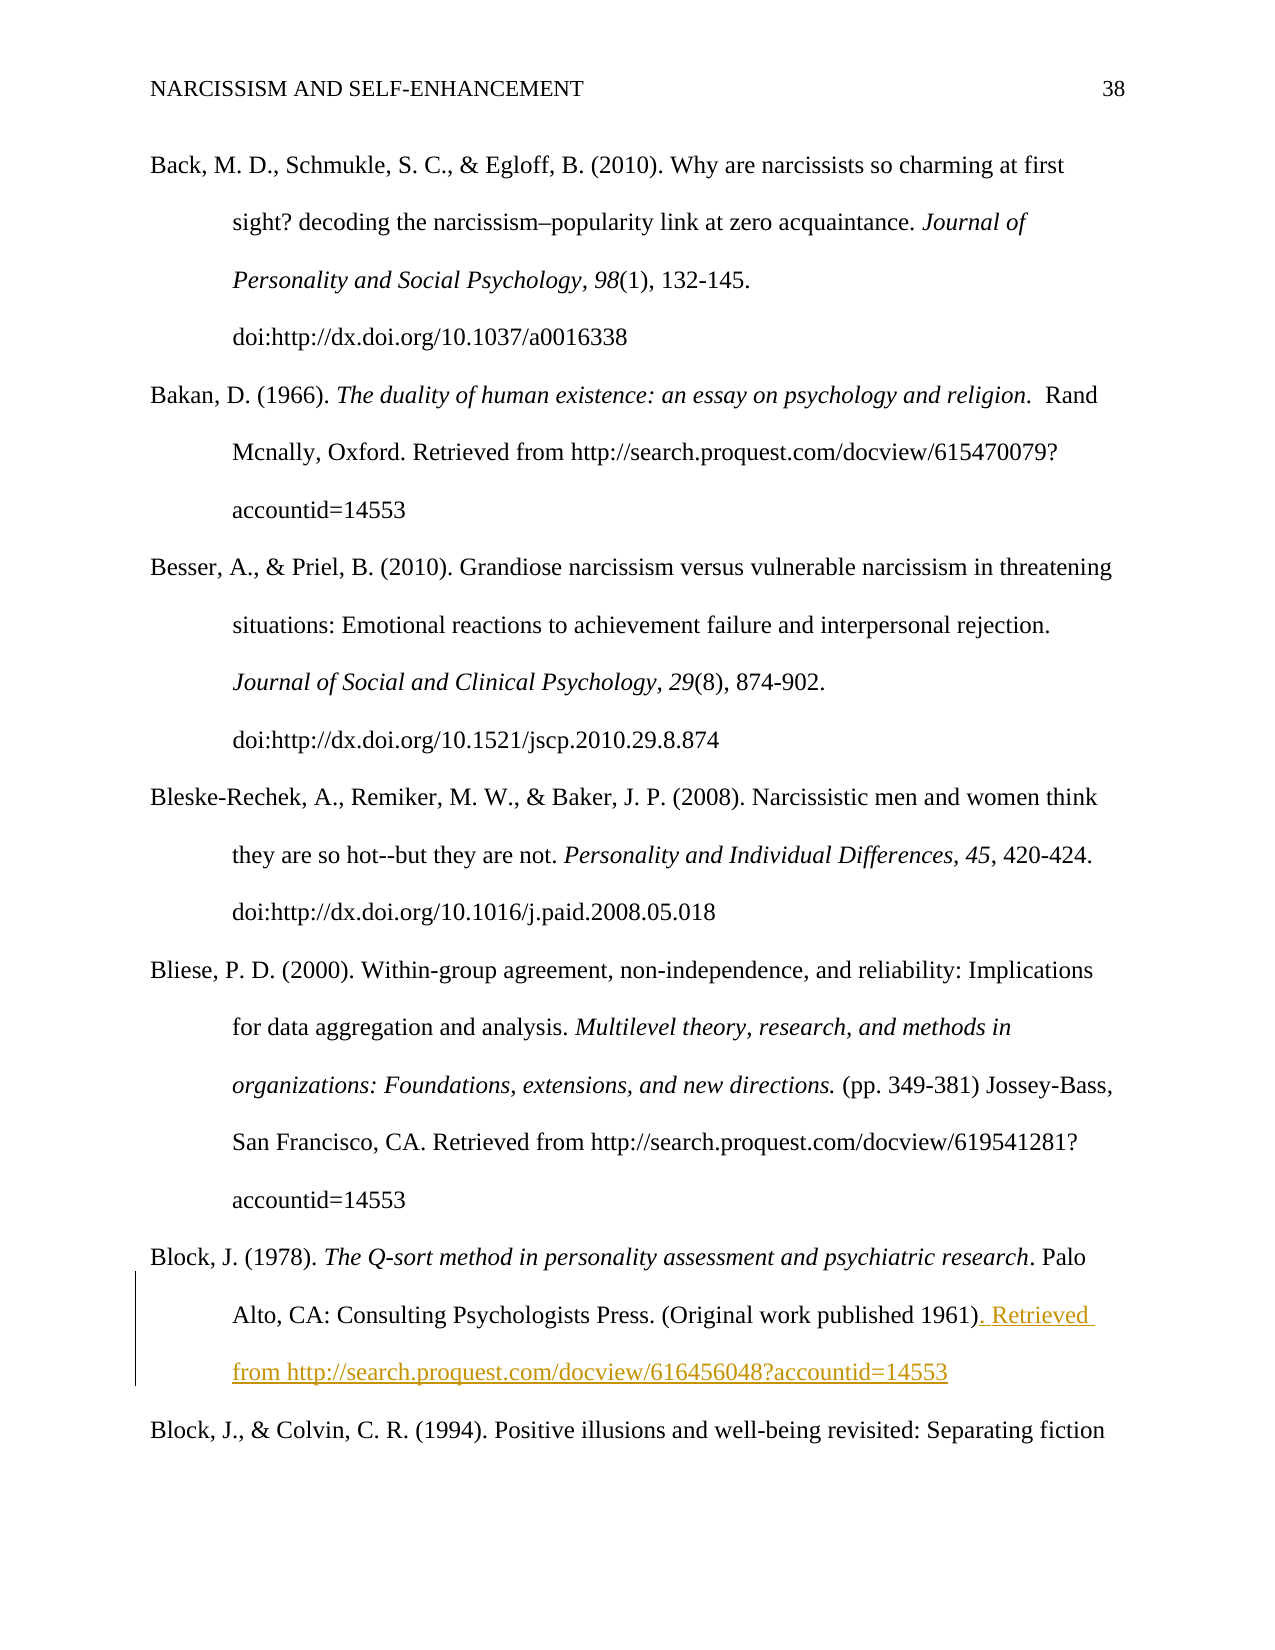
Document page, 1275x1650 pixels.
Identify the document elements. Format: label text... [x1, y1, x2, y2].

text Back, M. D., Schmukle, S. C., & Egloff, B. (2010). Why are narcissists so charming at first sight? decoding the narcissism–popularity link at zero acquaintance. Journal of Personality and Social Psychology, 98(1), 132-145. doi:http://dx.doi.org/10.1037/a0016338 [150, 150, 1125, 351]
text Bakan, D. (1966). The duality of human existence: an essay on psychology and religion. Rand Mcnally, Oxford. Retrieved from http://search.proquest.com/docview/615470079?accountid=14553 [150, 380, 1125, 524]
text Block, J. (1978). The Q-sort method in personality assessment and psychiatric research. Palo Alto, CA: Consulting Psychologists Press. (Original work published 1961) [150, 1242, 1125, 1386]
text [150, 1415, 1125, 1444]
text Besser, A., & Priel, B. (2010). Grandiose narcissism versus vulnerable narcissism in threatening situations: Emotional reactions to achievement failure and interpersonal rejection. Journal of Social and Clinical Psychology, 29(8), 874-902. doi:http://dx.doi.org/10.1521/jscp.2010.29.8.874 [150, 552, 1125, 754]
text Bleske-Rechek, A., Remiker, M. W., & Baker, J. P. (2008). Narcissistic men and women think they are so hot--but they are not. Personality and Individual Differences, 45, 420-424. doi:http://dx.doi.org/10.1016/j.paid.2008.05.018 [150, 782, 1125, 926]
text Bliese, P. D. (2000). Within-group agreement, non-independence, and reliability: Implications for data aggregation and analysis. Multilevel theory, research, and methods in organizations: Foundations, extensions, and new directions. (pp. 349-381) Jossey-Bass, San Francisco, CA. Retrieved from http://search.proquest.com/docview/619541281?accountid=14553 [150, 955, 1125, 1214]
